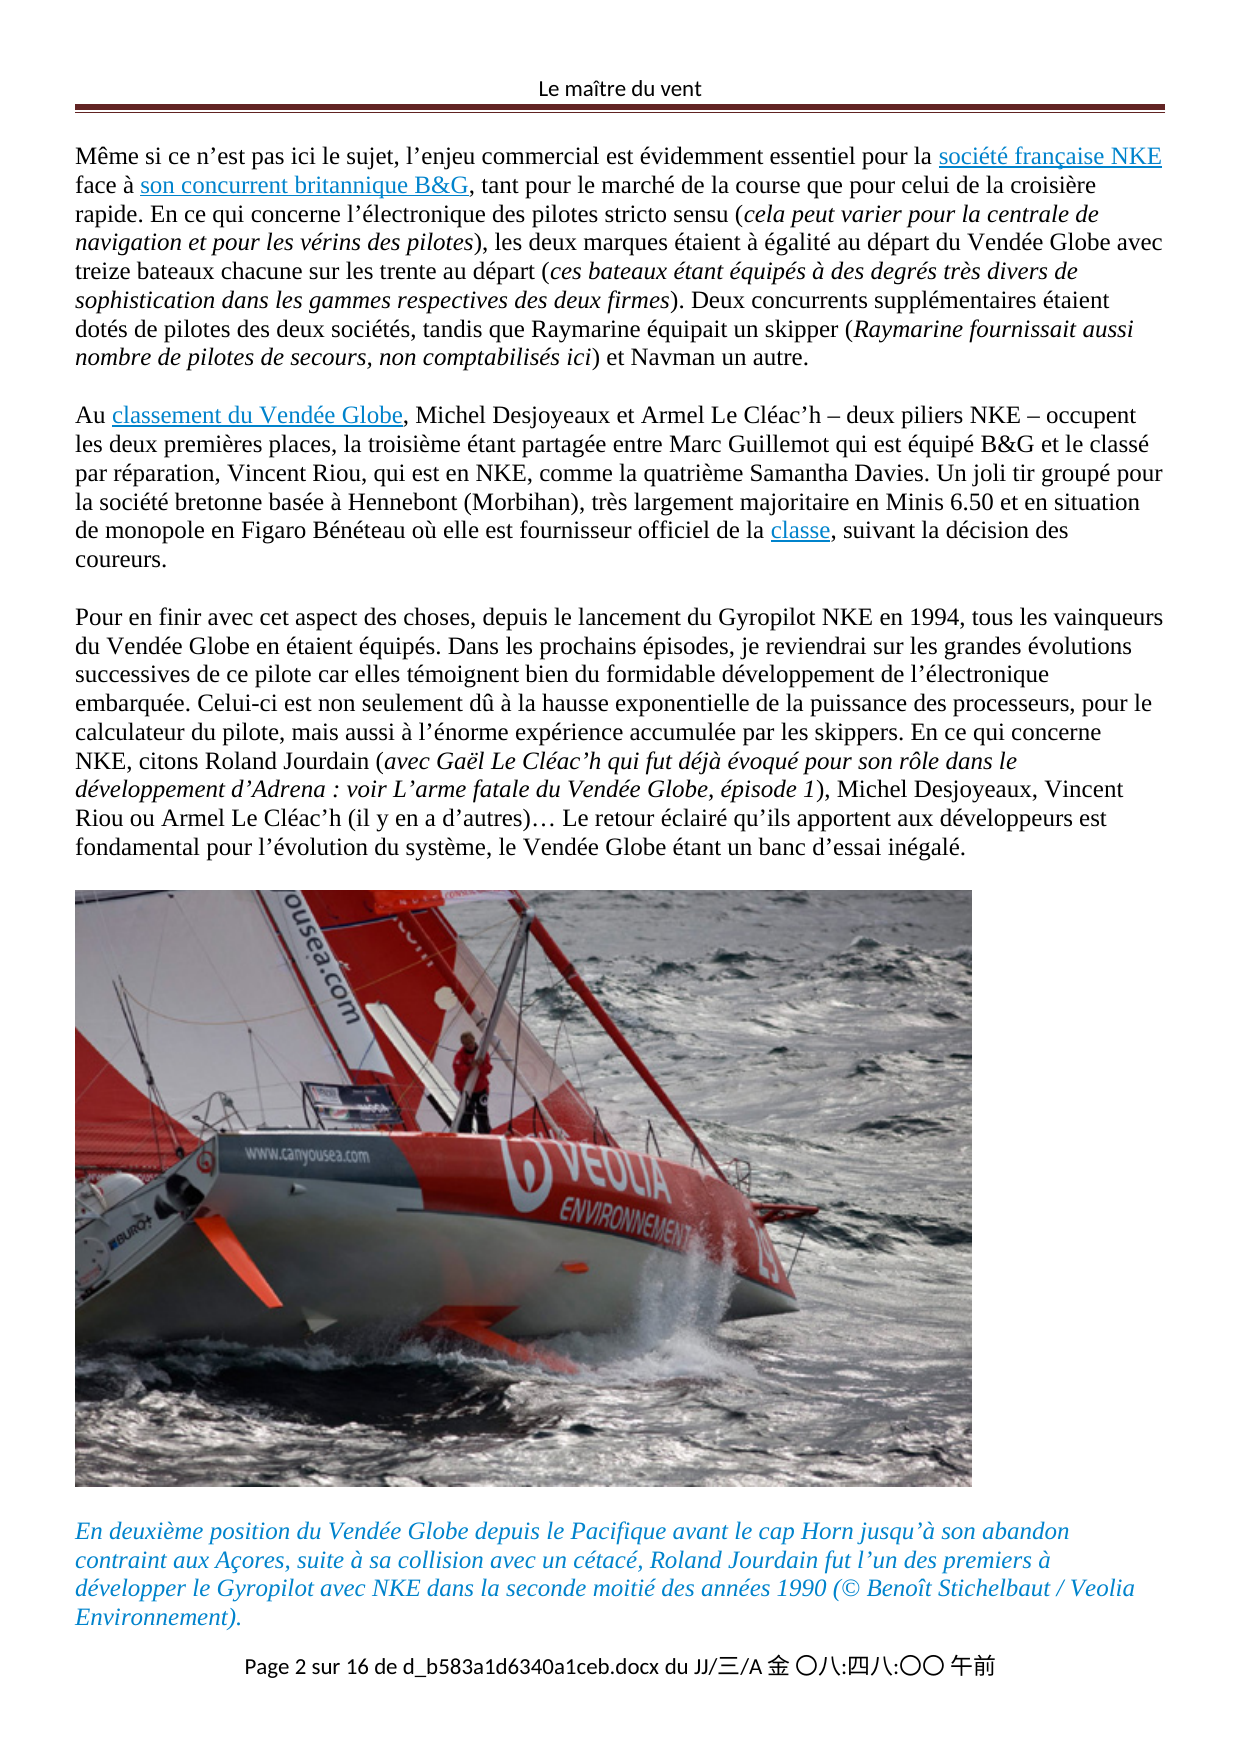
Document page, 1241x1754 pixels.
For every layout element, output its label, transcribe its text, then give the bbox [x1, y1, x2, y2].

picture [75, 890, 972, 1487]
text Au classement du Vendée Globe, Michel Desjoyeaux et Armel Le Cléac’h – deux piliers NKE – occupent les deux premières places, la troisième étant partagée entre Marc Guillemot qui est équipé B&G et le classé par réparation, Vincent Riou, qui est en NKE, comme la quatrième Samantha Davies. Un joli tir groupé pour la société bretonne basée à Hennebont (Morbihan), très largement majoritaire en Minis 6.50 et en situation de monopole en Figaro Bénéteau où elle est fournisseur officiel de la classe, suivant la décision des coureurs. [75, 400, 1165, 573]
text Pour en finir avec cet aspect des choses, depuis le lancement du Gyropilot NKE en 1994, tous les vainqueurs du Vendée Globe en étaient équipés. Dans les prochains épisodes, je reviendrai sur les grandes évolutions successives de ce pilote car elles témoignent bien du formidable développement de l’électronique embarquée. Celui-ci est non seulement dû à la hausse exponentielle de la puissance des processeurs, pour le calculateur du pilote, mais aussi à l’énorme expérience accumulée par les skippers. En ce qui concerne NKE, citons Roland Jourdain (avec Gaël Le Cléac’h qui fut déjà évoqué pour son rôle dans le développement d’Adrena : voir L’arme fatale du Vendée Globe, épisode 1), Michel Desjoyeaux, Vincent Riou ou Armel Le Cléac’h (il y en a d’autres)… Le retour éclairé qu’ils apportent aux développeurs est fondamental pour l’évolution du système, le Vendée Globe étant un banc d’essai inégalé. [75, 602, 1165, 861]
text Même si ce n’est pas ici le sujet, l’enjeu commercial est évidemment essentiel pour la société française NKE face à son concurrent britannique B&G, tant pour le marché de la course que pour celui de la croisière rapide. En ce qui concerne l’électronique des pilotes stricto sensu (cela peut varier pour la centrale de navigation et pour les vérins des pilotes), les deux marques étaient à égalité au départ du Vendée Globe avec treize bateaux chacune sur les trente au départ (ces bateaux étant équipés à des degrés très divers de sophistication dans les gammes respectives des deux firmes). Deux concurrents supplémentaires étaient dotés de pilotes des deux sociétés, tandis que Raymarine équipait un skipper (Raymarine fournissait aussi nombre de pilotes de secours, non comptabilisés ici) et Navman un autre. [75, 141, 1165, 371]
text En deuxième position du Vendée Globe depuis le Pacifique avant le cap Horn jusqu’à son abandon contraint aux Açores, suite à sa collision avec un cétacé, Roland Jourdain fut l’un des premiers à développer le Gyropilot avec NKE dans la seconde moitié des années 1990 (© Benoît Stichelbaut / Veolia Environnement). [75, 1516, 1165, 1631]
